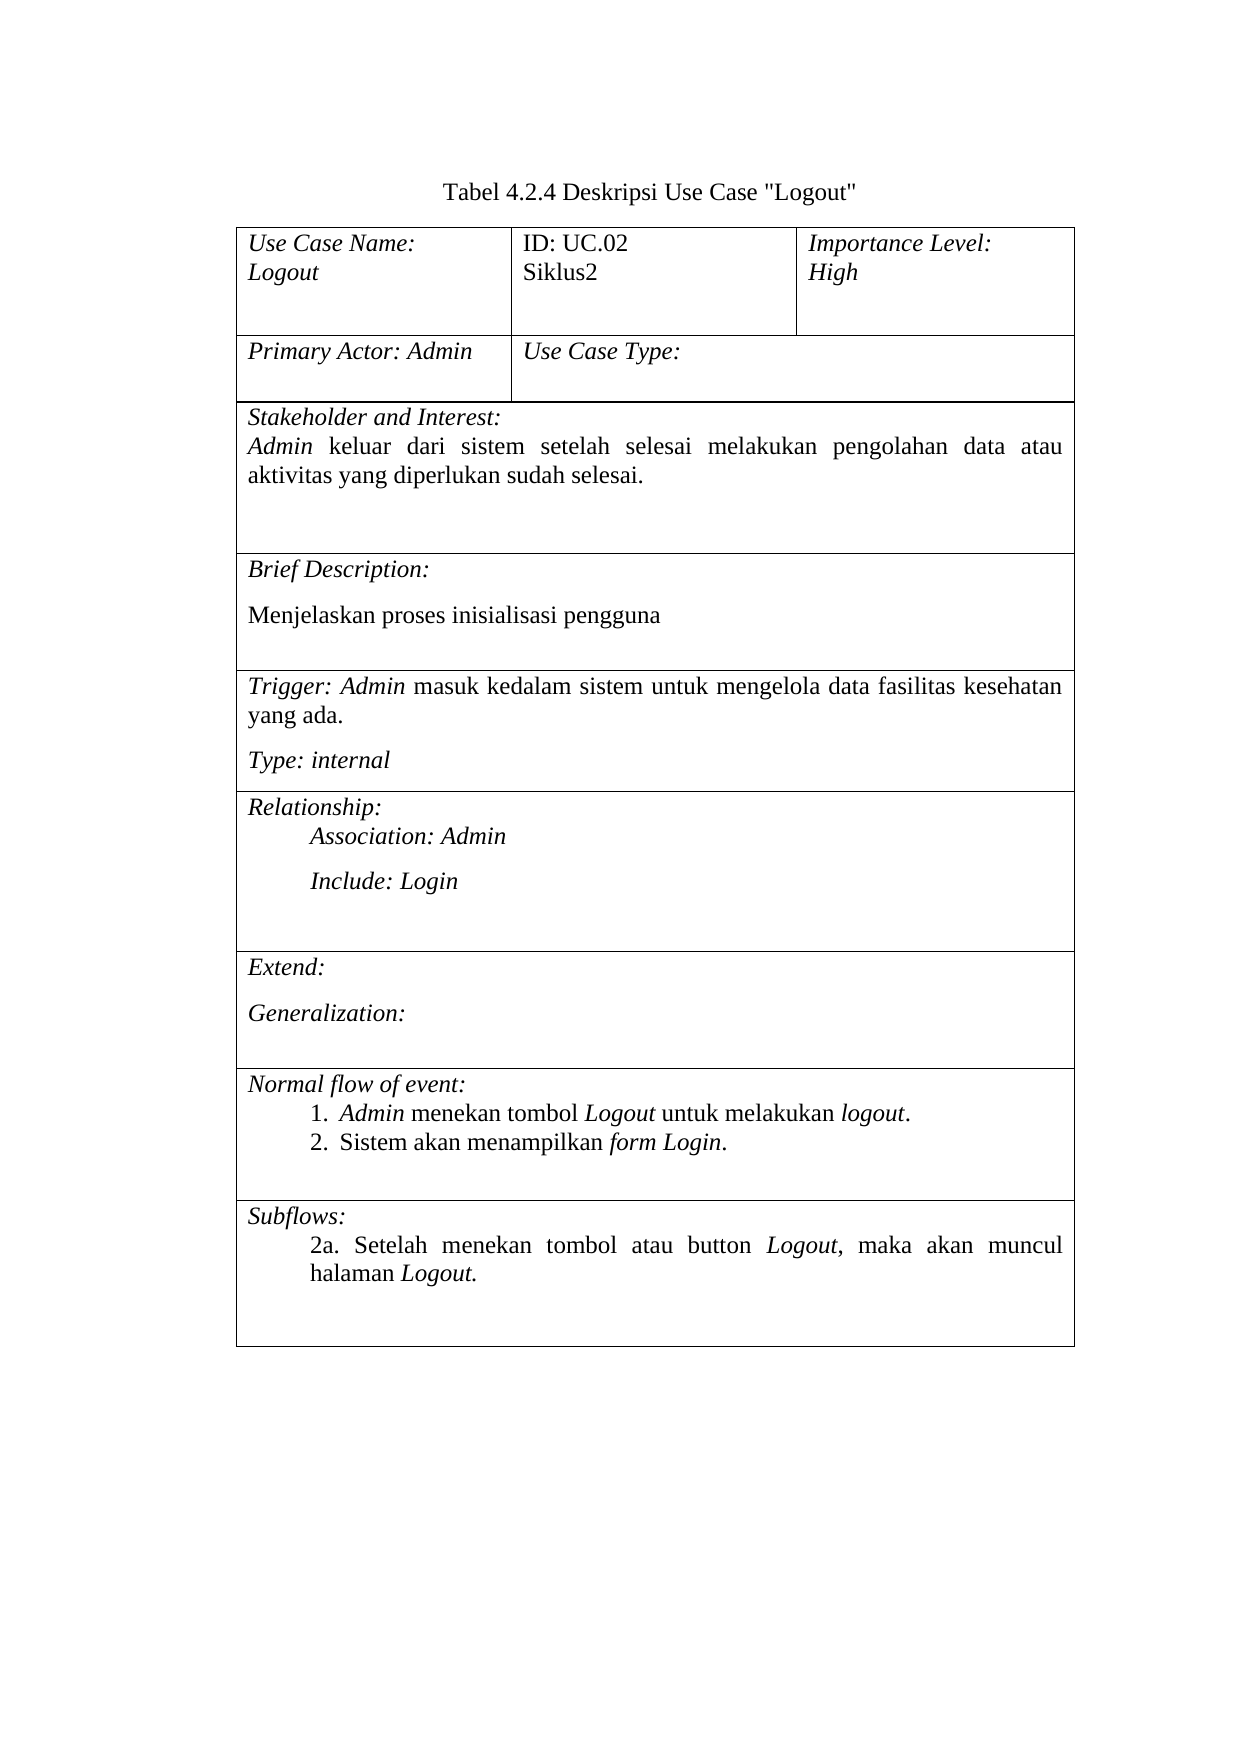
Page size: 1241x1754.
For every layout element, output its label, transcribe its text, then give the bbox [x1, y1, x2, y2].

table_header Use Case Name: Logout [237, 228, 511, 335]
table_cell Extend: Generalization: [237, 952, 1074, 1068]
table_cell Normal flow of event: Admin menekan tombol Logout untuk melakukan logout. Sistem akan menampilkan form Login. [237, 1069, 1074, 1200]
table_header Importance Level: High [797, 228, 1074, 335]
table_cell Brief Description: Menjelaskan proses inisialisasi pengguna [237, 554, 1074, 670]
table_cell Trigger: Admin masuk kedalam sistem untuk mengelola data fasilitas kesehatan yang ada. Type: internal [237, 671, 1074, 791]
text Tabel 4.2.4 Deskripsi Use Case "Logout" [236, 177, 1063, 206]
table_cell Subflows: 2a. Setelah menekan tombol atau button Logout, maka akan muncul halaman Logout. [237, 1201, 1074, 1346]
table_cell Stakeholder and Interest: Admin keluar dari sistem setelah selesai melakukan pengolahan data atau aktivitas yang diperlukan sudah selesai. [237, 403, 1074, 553]
table_cell Use Case Type: [512, 336, 1074, 401]
table_header ID: UC.02 Siklus2 [512, 228, 796, 335]
table_cell Relationship: Association: Admin Include: Login [237, 792, 1074, 951]
table_cell Primary Actor: Admin [237, 336, 511, 401]
